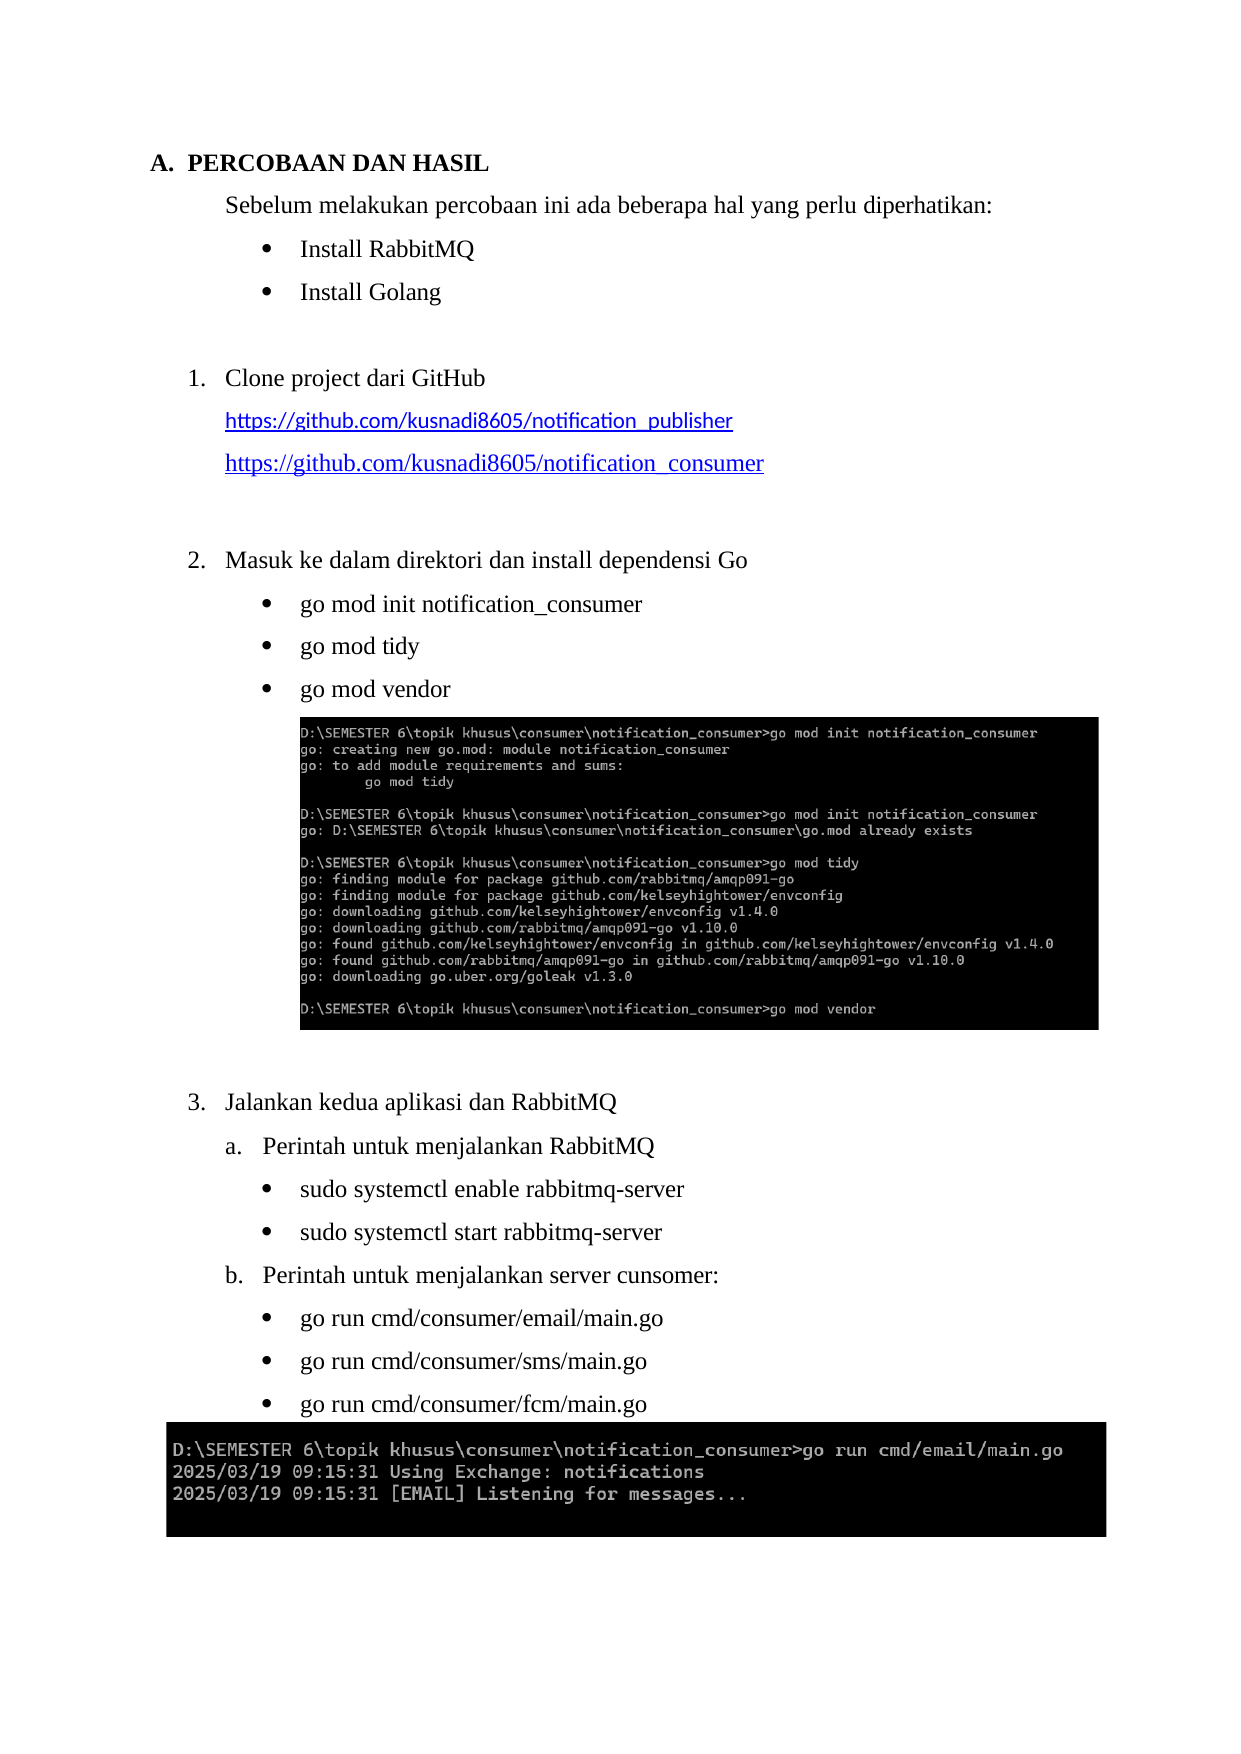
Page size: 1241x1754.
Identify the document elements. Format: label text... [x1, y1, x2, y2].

subtitle PERCOBAAN DAN HASIL [150, 148, 1137, 177]
list go mod tidy [262, 631, 1137, 660]
list Install Golang [262, 277, 1137, 306]
text https://github.com/kusnadi8605/notification_publisher [225, 406, 1137, 434]
list Perintah untuk menjalankan RabbitMQ [225, 1131, 1137, 1159]
list go run cmd/consumer/email/main.go [262, 1303, 1137, 1332]
list sudo systemctl start rabbitmq-server [262, 1217, 1137, 1246]
list Install RabbitMQ [262, 234, 1137, 262]
list go run cmd/consumer/sms/main.go [262, 1346, 1137, 1375]
list Jalankan kedua aplikasi dan RabbitMQ [187, 1087, 1137, 1116]
picture [300, 717, 1099, 1030]
list sudo systemctl enable rabbitmq-server [262, 1174, 1137, 1202]
picture [166, 1422, 1107, 1537]
list Perintah untuk menjalankan server cunsomer: [225, 1260, 1137, 1289]
list go run cmd/consumer/fcm/main.go [262, 1389, 1137, 1418]
list Masuk ke dalam direktori dan install dependensi Go [187, 545, 1137, 574]
list Clone project dari GitHub [187, 363, 1137, 392]
text https://github.com/kusnadi8605/notification_consumer [225, 448, 1137, 477]
list go mod vendor [262, 674, 1137, 703]
list go mod init notification_consumer [262, 589, 1137, 617]
text Sebelum melakukan percobaan ini ada beberapa hal yang perlu diperhatikan: [225, 191, 1137, 219]
